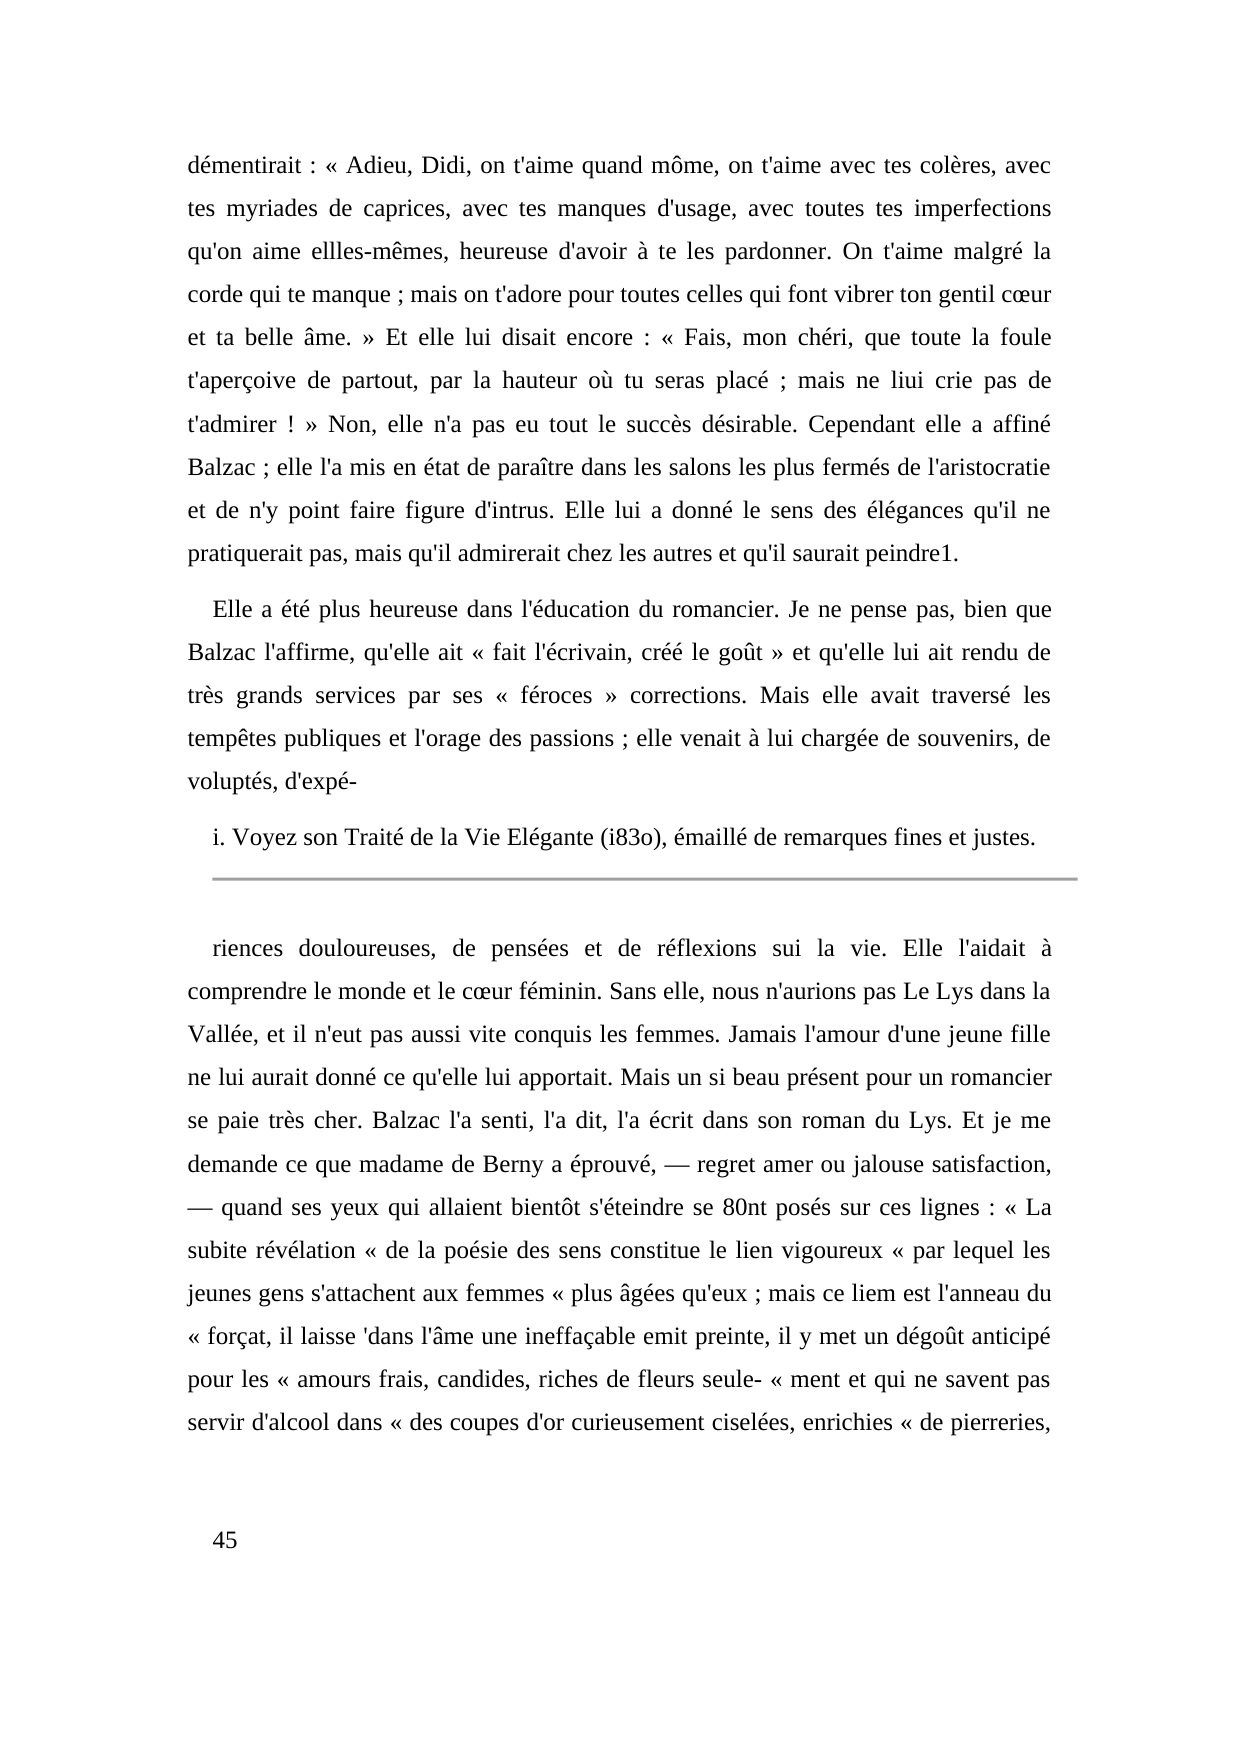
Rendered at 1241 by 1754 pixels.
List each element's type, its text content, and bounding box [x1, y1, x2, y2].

text Elle a été plus heureuse dans l'éducation du romancier. Je ne pense pas, bien que Balzac l'affirme, qu'elle ait « fait l'écrivain, créé le goût » et qu'elle lui ait rendu de très grands services par ses « féroces » corrections. Mais elle avait traversé les tempêtes publiques et l'orage des passions ; elle venait à lui chargée de souvenirs, de voluptés, d'expé- [187, 594, 1053, 795]
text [187, 933, 1053, 1436]
text i. Voyez son Traité de la Vie Elégante (i83o), émaillé de remarques fines et justes. [187, 822, 1053, 851]
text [187, 150, 1053, 567]
